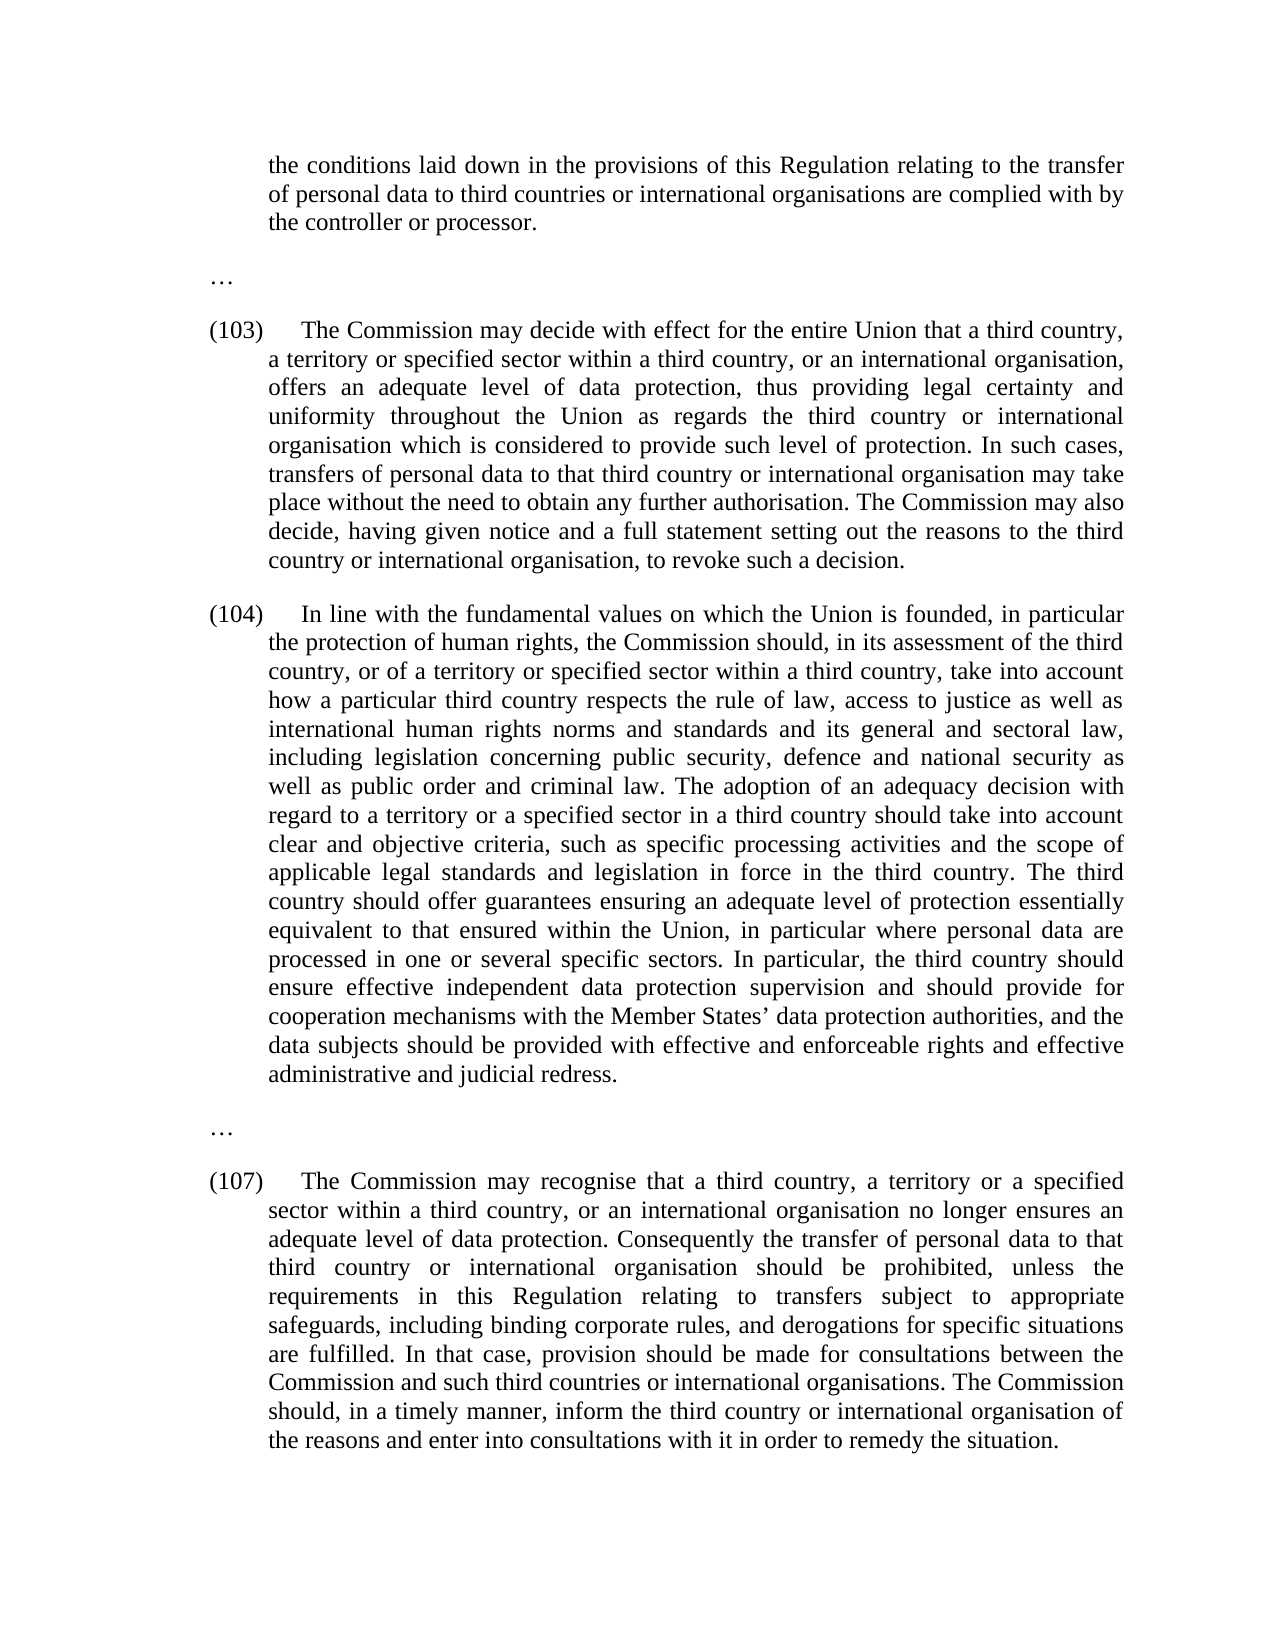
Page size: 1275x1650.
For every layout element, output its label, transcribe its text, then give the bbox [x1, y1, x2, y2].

text (103) The Commission may decide with effect for the entire Union that a third country, a territory or specified sector within a third country, or an international organisation, offers an adequate level of data protection, thus providing legal certainty and uniformity throughout the Union as regards the third country or international organisation which is considered to provide such level of protection. In such cases, transfers of personal data to that third country or international organisation may take place without the need to obtain any further authorisation. The Commission may also decide, having given notice and a full statement setting out the reasons to the third country or international organisation, to revoke such a decision. [209, 315, 1125, 574]
text … [209, 261, 1125, 290]
text (107) The Commission may recognise that a third country, a territory or a specified sector within a third country, or an international organisation no longer ensures an adequate level of data protection. Consequently the transfer of personal data to that third country or international organisation should be prohibited, unless the requirements in this Regulation relating to transfers subject to appropriate safeguards, including binding corporate rules, and derogations for specific situations are fulfilled. In that case, provision should be made for consultations between the Commission and such third countries or international organisations. The Commission should, in a timely manner, inform the third country or international organisation of the reasons and enter into consultations with it in order to remedy the situation. [209, 1166, 1125, 1454]
text … [209, 1112, 1125, 1141]
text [209, 150, 1125, 236]
text (104) In line with the fundamental values on which the Union is founded, in particular the protection of human rights, the Commission should, in its assessment of the third country, or of a territory or specified sector within a third country, take into account how a particular third country respects the rule of law, access to justice as well as international human rights norms and standards and its general and sectoral law, including legislation concerning public security, defence and national security as well as public order and criminal law. The adoption of an adequacy decision with regard to a territory or a specified sector in a third country should take into account clear and objective criteria, such as specific processing activities and the scope of applicable legal standards and legislation in force in the third country. The third country should offer guarantees ensuring an adequate level of protection essentially equivalent to that ensured within the Union, in particular where personal data are processed in one or several specific sectors. In particular, the third country should ensure effective independent data protection supervision and should provide for cooperation mechanisms with the Member States’ data protection authorities, and the data subjects should be provided with effective and enforceable rights and effective administrative and judicial redress. [209, 599, 1125, 1087]
